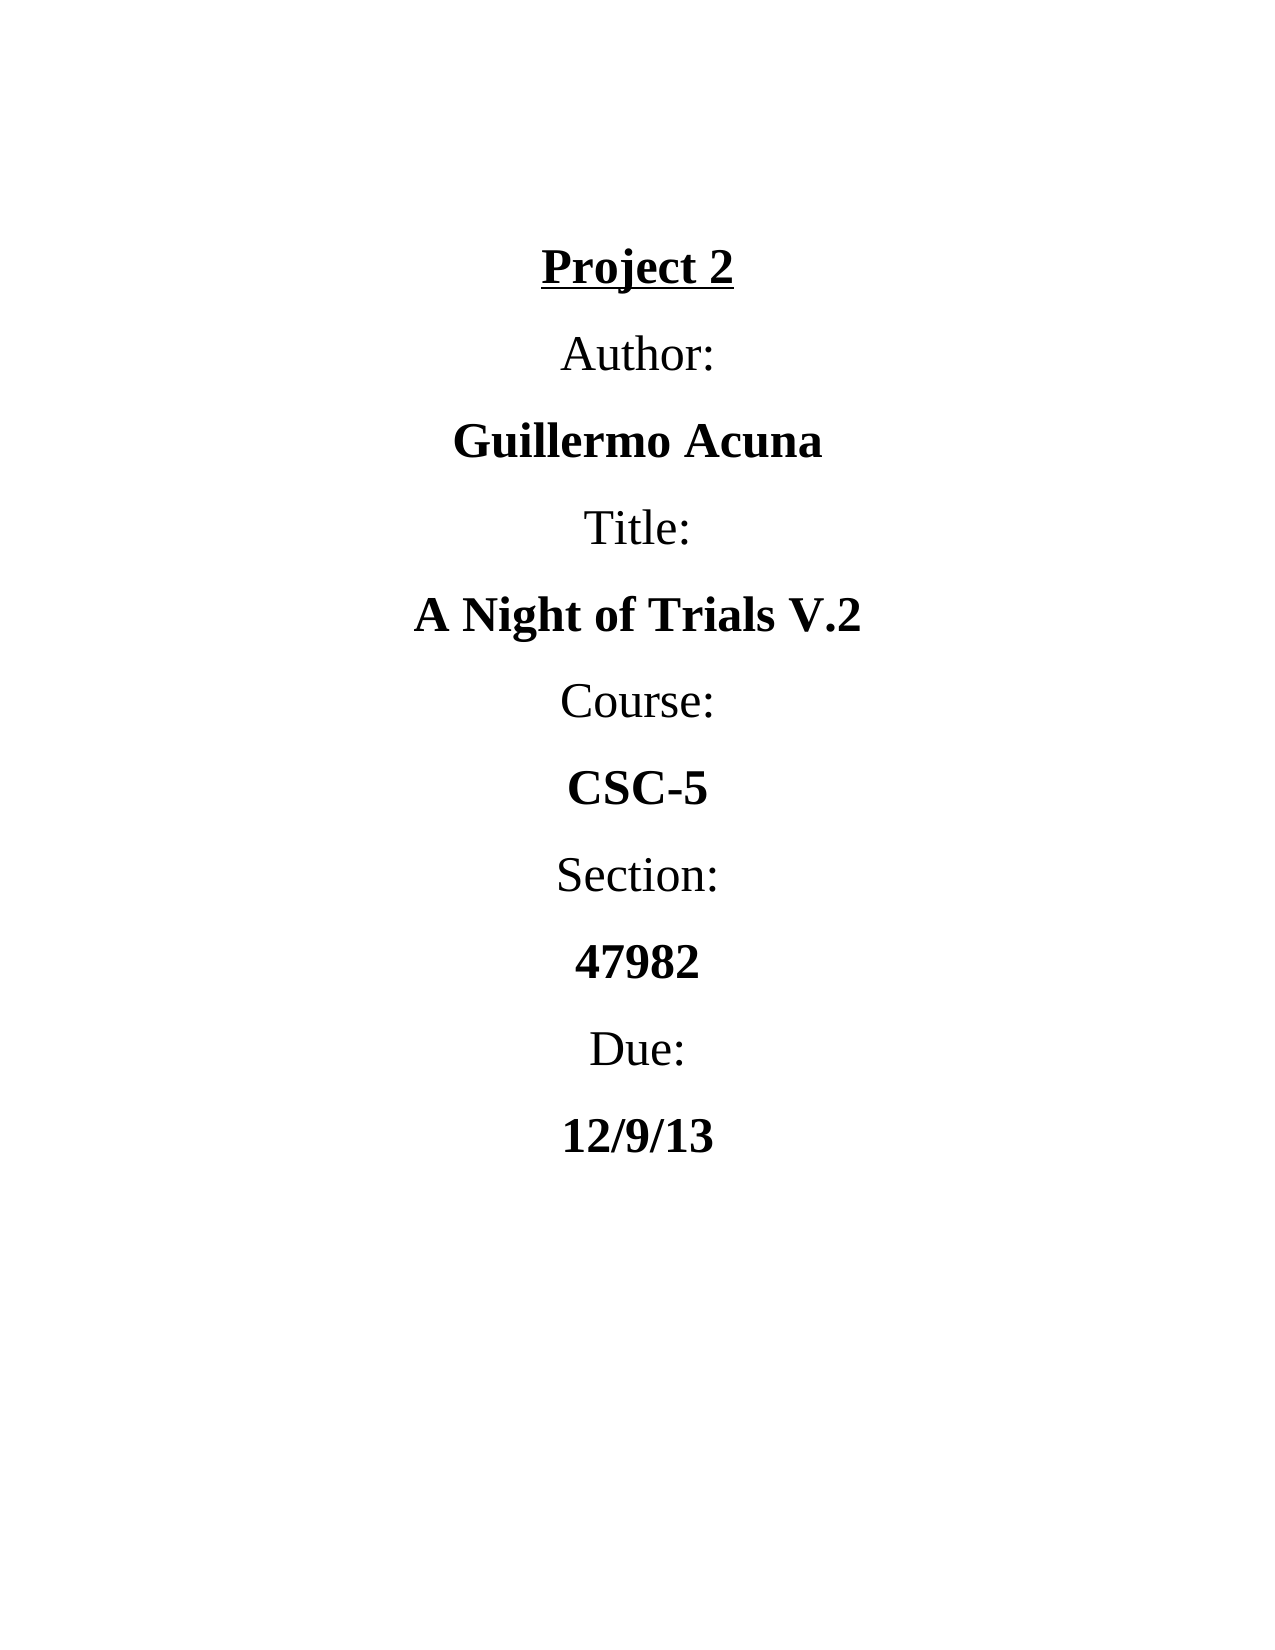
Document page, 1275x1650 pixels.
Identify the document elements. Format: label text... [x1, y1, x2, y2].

text Author: [150, 324, 1125, 381]
text Title: [150, 497, 1125, 555]
text 47982 [150, 932, 1125, 989]
text Section: [150, 845, 1125, 902]
text CSC-5 [150, 758, 1125, 816]
text 12/9/13 [150, 1106, 1125, 1163]
text A Night of Trials V.2 [150, 584, 1125, 642]
text Due: [150, 1019, 1125, 1076]
text Guillermo Acuna [150, 411, 1125, 468]
text Project 2 [150, 237, 1125, 294]
text Course: [150, 671, 1125, 729]
